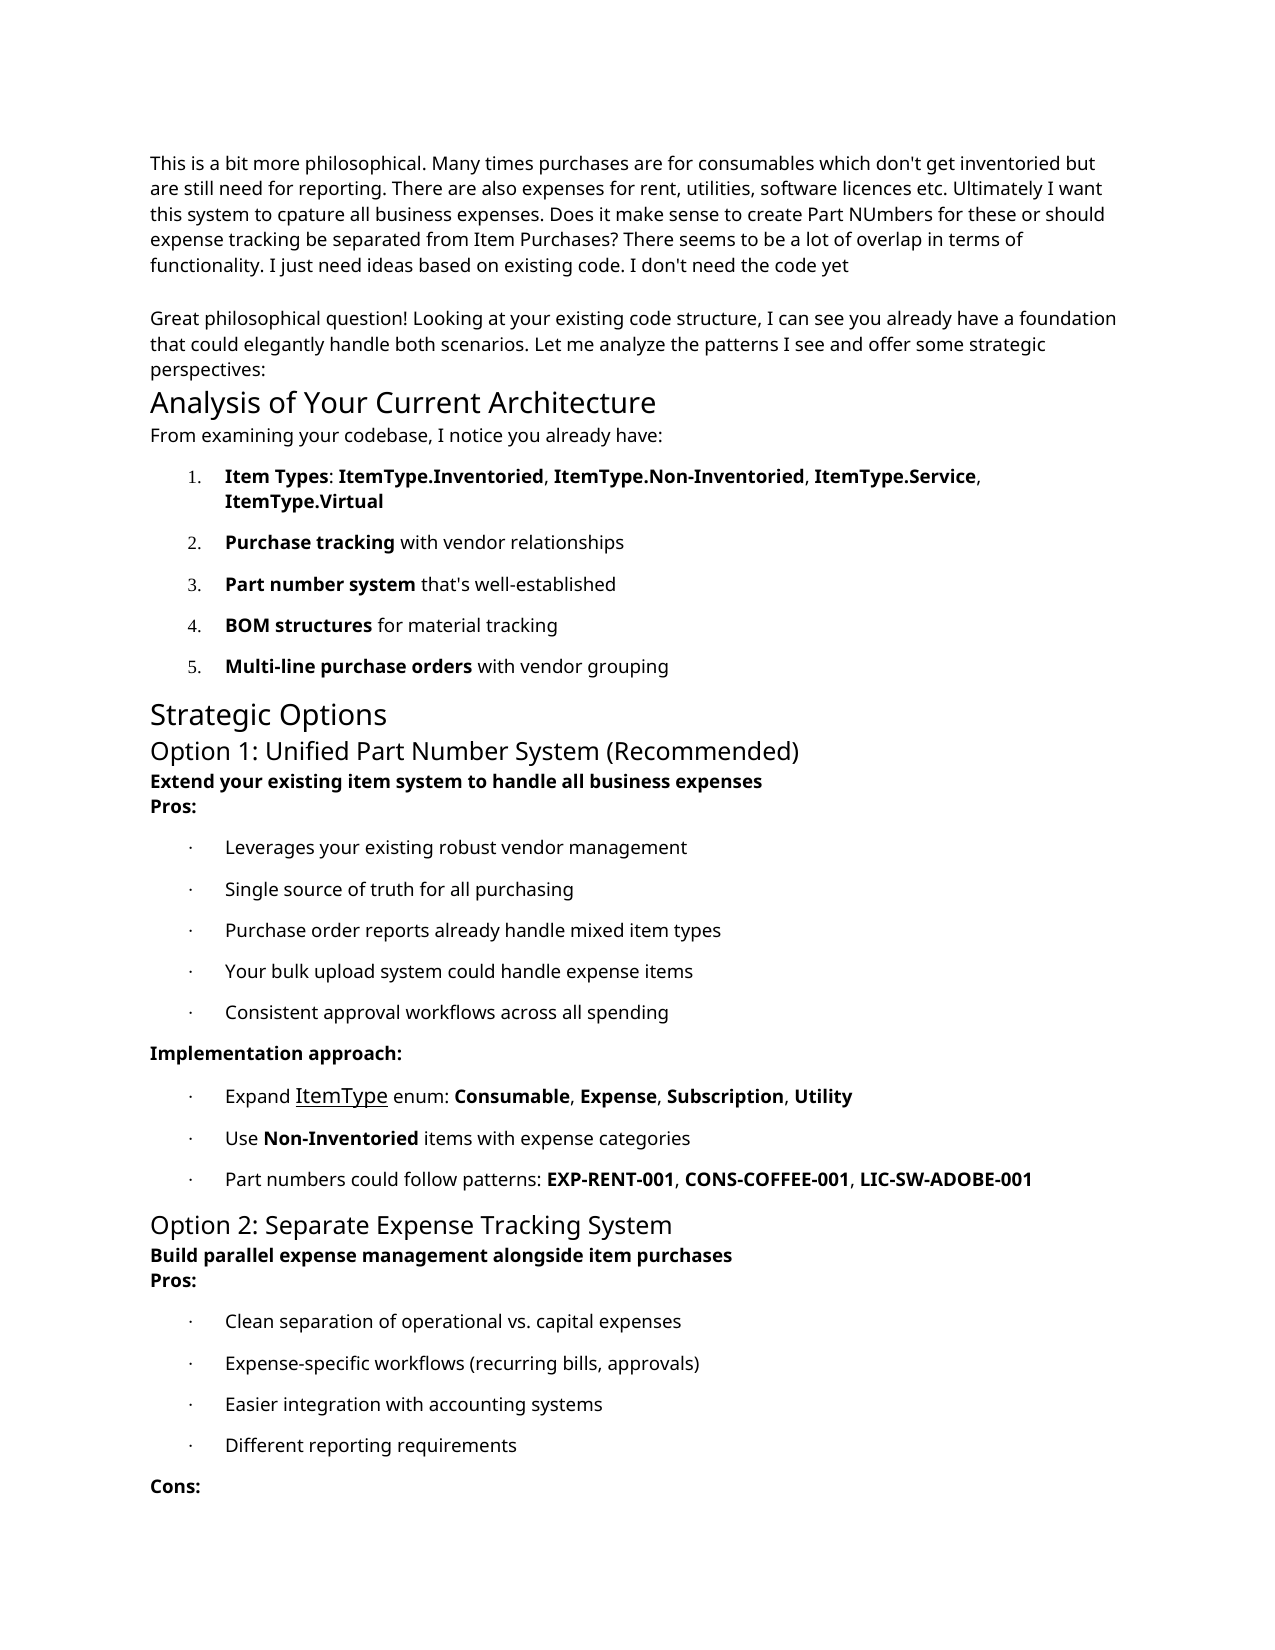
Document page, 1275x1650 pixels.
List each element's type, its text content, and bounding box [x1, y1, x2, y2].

text Pros: [150, 1267, 1125, 1293]
list Use Non-Inventoried items with expense categories [187, 1126, 1125, 1151]
list Different reporting requirements [187, 1432, 1125, 1458]
list Part number system that's well-established [187, 571, 1125, 596]
list Part numbers could follow patterns: EXP-RENT-001, CONS-COFFEE-001, LIC-SW-ADOBE-001 [187, 1167, 1125, 1192]
list Expand ItemType enum: Consumable, Expense, Subscription, Utility [187, 1082, 1125, 1110]
text Extend your existing item system to handle all business expenses [150, 768, 1125, 793]
list Consistent approval workflows across all spending [187, 999, 1125, 1025]
list Multi-line purchase orders with vendor grouping [187, 653, 1125, 679]
list Purchase tracking with vendor relationships [187, 530, 1125, 555]
text Option 2: Separate Expense Tracking System [150, 1208, 1125, 1242]
text Pros: [150, 793, 1125, 819]
text Analysis of Your Current Architecture [150, 382, 1125, 422]
list Purchase order reports already handle mixed item types [187, 917, 1125, 942]
text Great philosophical question! Looking at your existing code structure, I can see you already have a foundation that could elegantly handle both scenarios. Let me analyze the patterns I see and offer some strategic perspectives: [150, 278, 1125, 382]
text This is a bit more philosophical. Many times purchases are for consumables which don't get inventoried but are still need for reporting. There are also expenses for rent, utilities, software licences etc. Ultimately I want this system to cpature all business expenses. Does it make sense to create Part NUmbers for these or should expense tracking be separated from Item Purchases? There seems to be a lot of overlap in terms of functionality. I just need ideas based on existing code. I don't need the code yet [150, 150, 1125, 278]
list Single source of truth for all purchasing [187, 876, 1125, 901]
text Implementation approach: [150, 1040, 1125, 1066]
text Cons: [150, 1473, 1125, 1499]
text Strategic Options [150, 694, 1125, 734]
list Item Types: ItemType.Inventoried, ItemType.Non-Inventoried, ItemType.Service, ItemType.Virtual [187, 463, 1125, 514]
text Option 1: Unified Part Number System (Recommended) [150, 734, 1125, 768]
text Build parallel expense management alongside item purchases [150, 1242, 1125, 1267]
list Leverages your existing robust vendor management [187, 835, 1125, 860]
text From examining your codebase, I notice you already have: [150, 422, 1125, 447]
list BOM structures for material tracking [187, 612, 1125, 637]
list Your bulk upload system could handle expense items [187, 958, 1125, 984]
list Easier integration with accounting systems [187, 1391, 1125, 1416]
list Clean separation of operational vs. capital expenses [187, 1309, 1125, 1334]
list Expense-specific workflows (recurring bills, approvals) [187, 1350, 1125, 1375]
